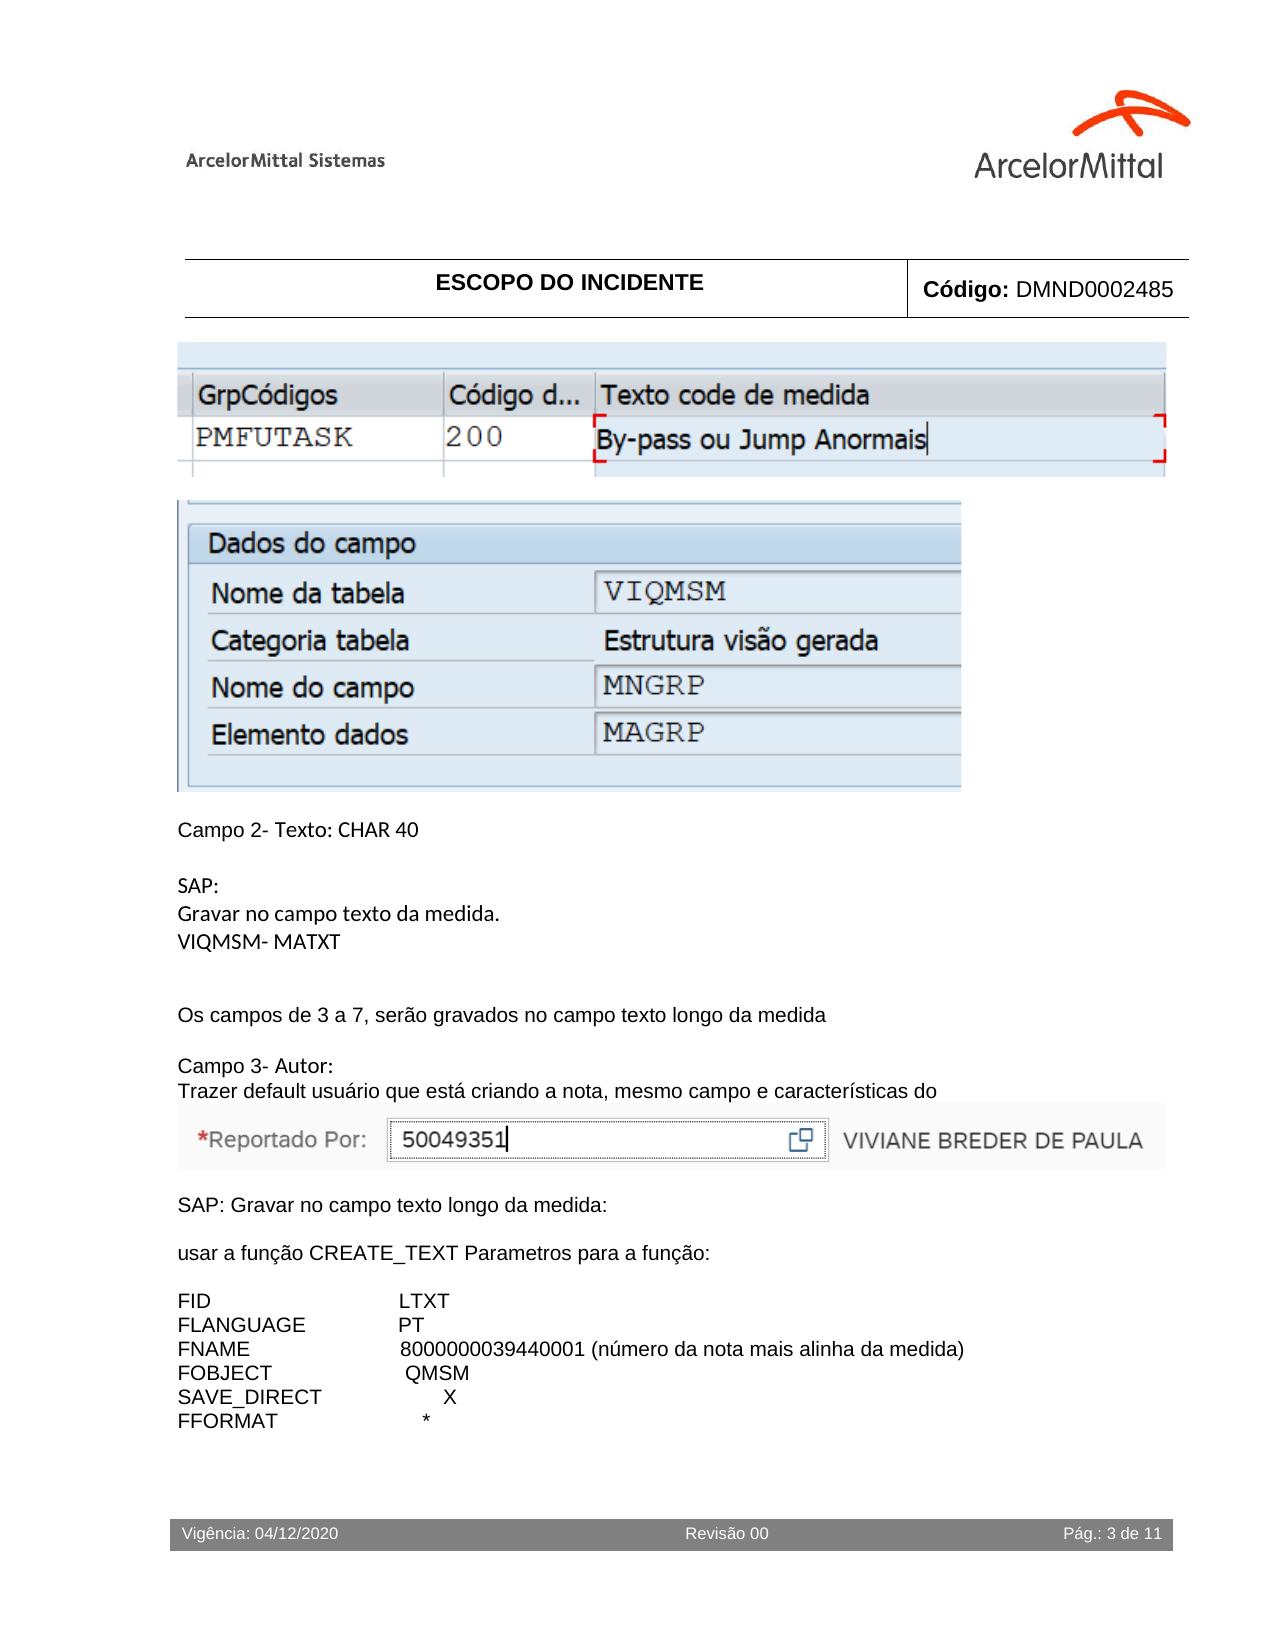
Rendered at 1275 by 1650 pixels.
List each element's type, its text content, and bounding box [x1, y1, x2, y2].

text usar a função CREATE_TEXT Parametros para a função: [177, 1241, 1167, 1265]
text FLANGUAGE PT [177, 1313, 1167, 1337]
text Campo 2- Texto: CHAR 40 [177, 815, 1167, 843]
text SAVE_DIRECT X [177, 1384, 1167, 1408]
picture [183, 136, 387, 178]
picture [177, 500, 962, 792]
picture [948, 63, 1216, 226]
text FID LTXT [177, 1289, 1167, 1313]
text VIQMSM- MATXT [177, 927, 1167, 955]
text Gravar no campo texto da medida. [177, 899, 1167, 927]
text SAP: Gravar no campo texto longo da medida: [177, 1193, 1167, 1217]
text FOBJECT QMSM [177, 1361, 1167, 1384]
text Os campos de 3 a 7, serão gravados no campo texto longo da medida [177, 1003, 1167, 1027]
picture [177, 342, 1167, 477]
text Trazer default usuário que está criando a nota, mesmo campo e características do [177, 1079, 1167, 1103]
text FNAME 8000000039440001 (número da nota mais alinha da medida) [177, 1337, 1167, 1361]
text SAP: [177, 871, 1167, 899]
text Campo 3- Autor: [177, 1051, 1167, 1079]
picture [177, 1103, 1167, 1169]
text FFORMAT * [177, 1408, 1167, 1432]
